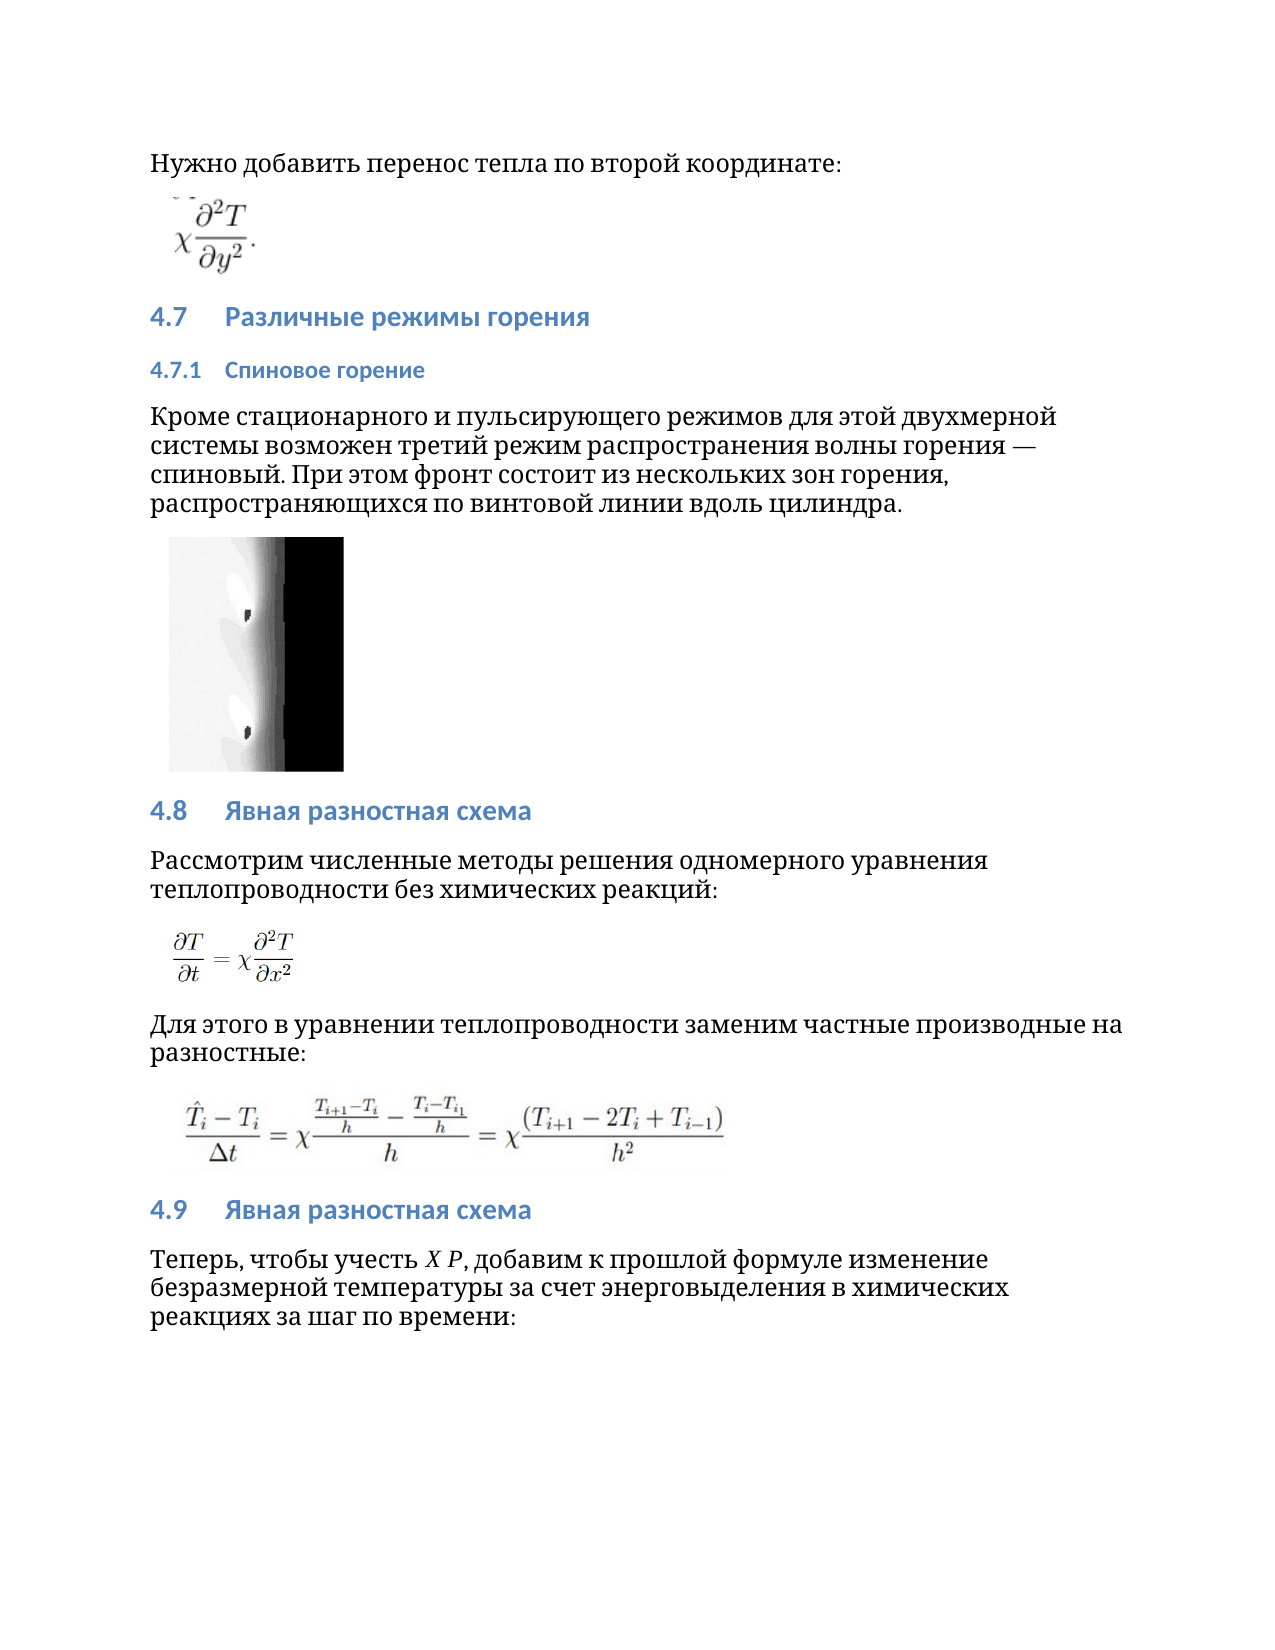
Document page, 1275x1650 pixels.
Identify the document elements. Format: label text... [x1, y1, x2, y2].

subtitle 4.8 Явная разностная схема [150, 792, 1125, 828]
text Для этого в уравнении теплопроводности заменим частные производные на разностные: [150, 1011, 1125, 1068]
text Нужно добавить перенос тепла по второй координате: [150, 150, 1125, 179]
subtitle 4.7 Различные режимы горения [150, 298, 1125, 333]
text Теперь, чтобы учесть , добавим к прошлой формуле изменение безразмерной температуры за счет энерговыделения в химических реакциях за шаг по времени: [150, 1246, 1125, 1332]
picture [168, 923, 302, 992]
picture [168, 1086, 738, 1171]
picture [168, 197, 257, 277]
text Рассмотрим численные методы решения одномерного уравнения теплопроводности без химических реакций: [150, 847, 1125, 904]
subtitle 4.9 Явная разностная схема [150, 1191, 1125, 1227]
picture [168, 537, 344, 772]
text Кроме стационарного и пульсирующего режимов для этой двухмерной системы возможен третий режим распространения волны горения — спиновый. При этом фронт состоит из нескольких зон горения, распространяющихся по винтовой линии вдоль цилиндра. [150, 403, 1125, 518]
subtitle 4.7.1 Спиновое горение [150, 354, 1125, 384]
